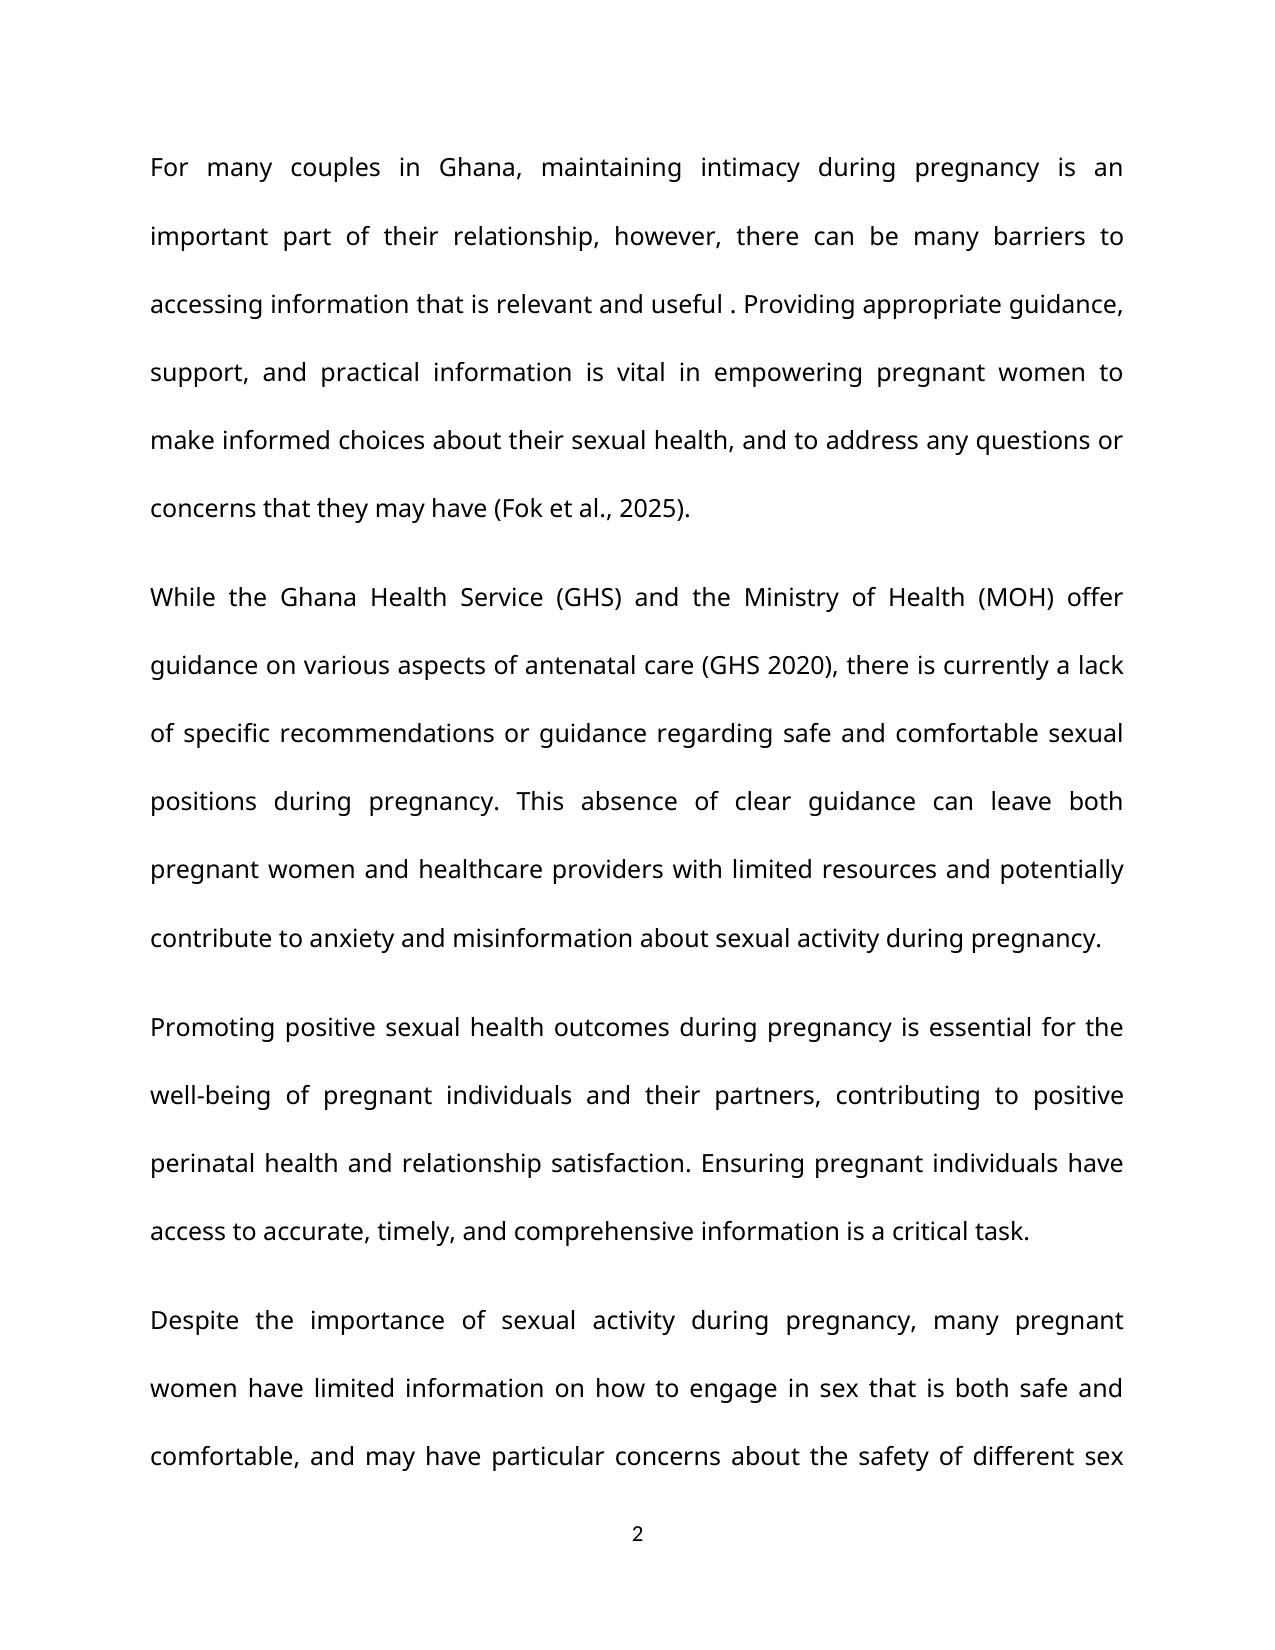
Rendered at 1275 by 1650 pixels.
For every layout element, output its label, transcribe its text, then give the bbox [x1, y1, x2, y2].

text Promoting positive sexual health outcomes during pregnancy is essential for the well-being of pregnant individuals and their partners, contributing to positive perinatal health and relationship satisfaction. Ensuring pregnant individuals have access to accurate, timely, and comprehensive information is a critical task. [150, 1009, 1125, 1248]
text For many couples in Ghana, maintaining intimacy during pregnancy is an important part of their relationship, however, there can be many barriers to accessing information that is relevant and useful . Providing appropriate guidance, support, and practical information is vital in empowering pregnant women to make informed choices about their sexual health, and to address any questions or concerns that they may have (Fok et al., 2025). [150, 150, 1125, 525]
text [150, 1302, 1125, 1473]
text While the Ghana Health Service (GHS) and the Ministry of Health (MOH) offer guidance on various aspects of antenatal care (GHS 2020), there is currently a lack of specific recommendations or guidance regarding safe and comfortable sexual positions during pregnancy. This absence of clear guidance can leave both pregnant women and healthcare providers with limited resources and potentially contribute to anxiety and misinformation about sexual activity during pregnancy. [150, 579, 1125, 954]
